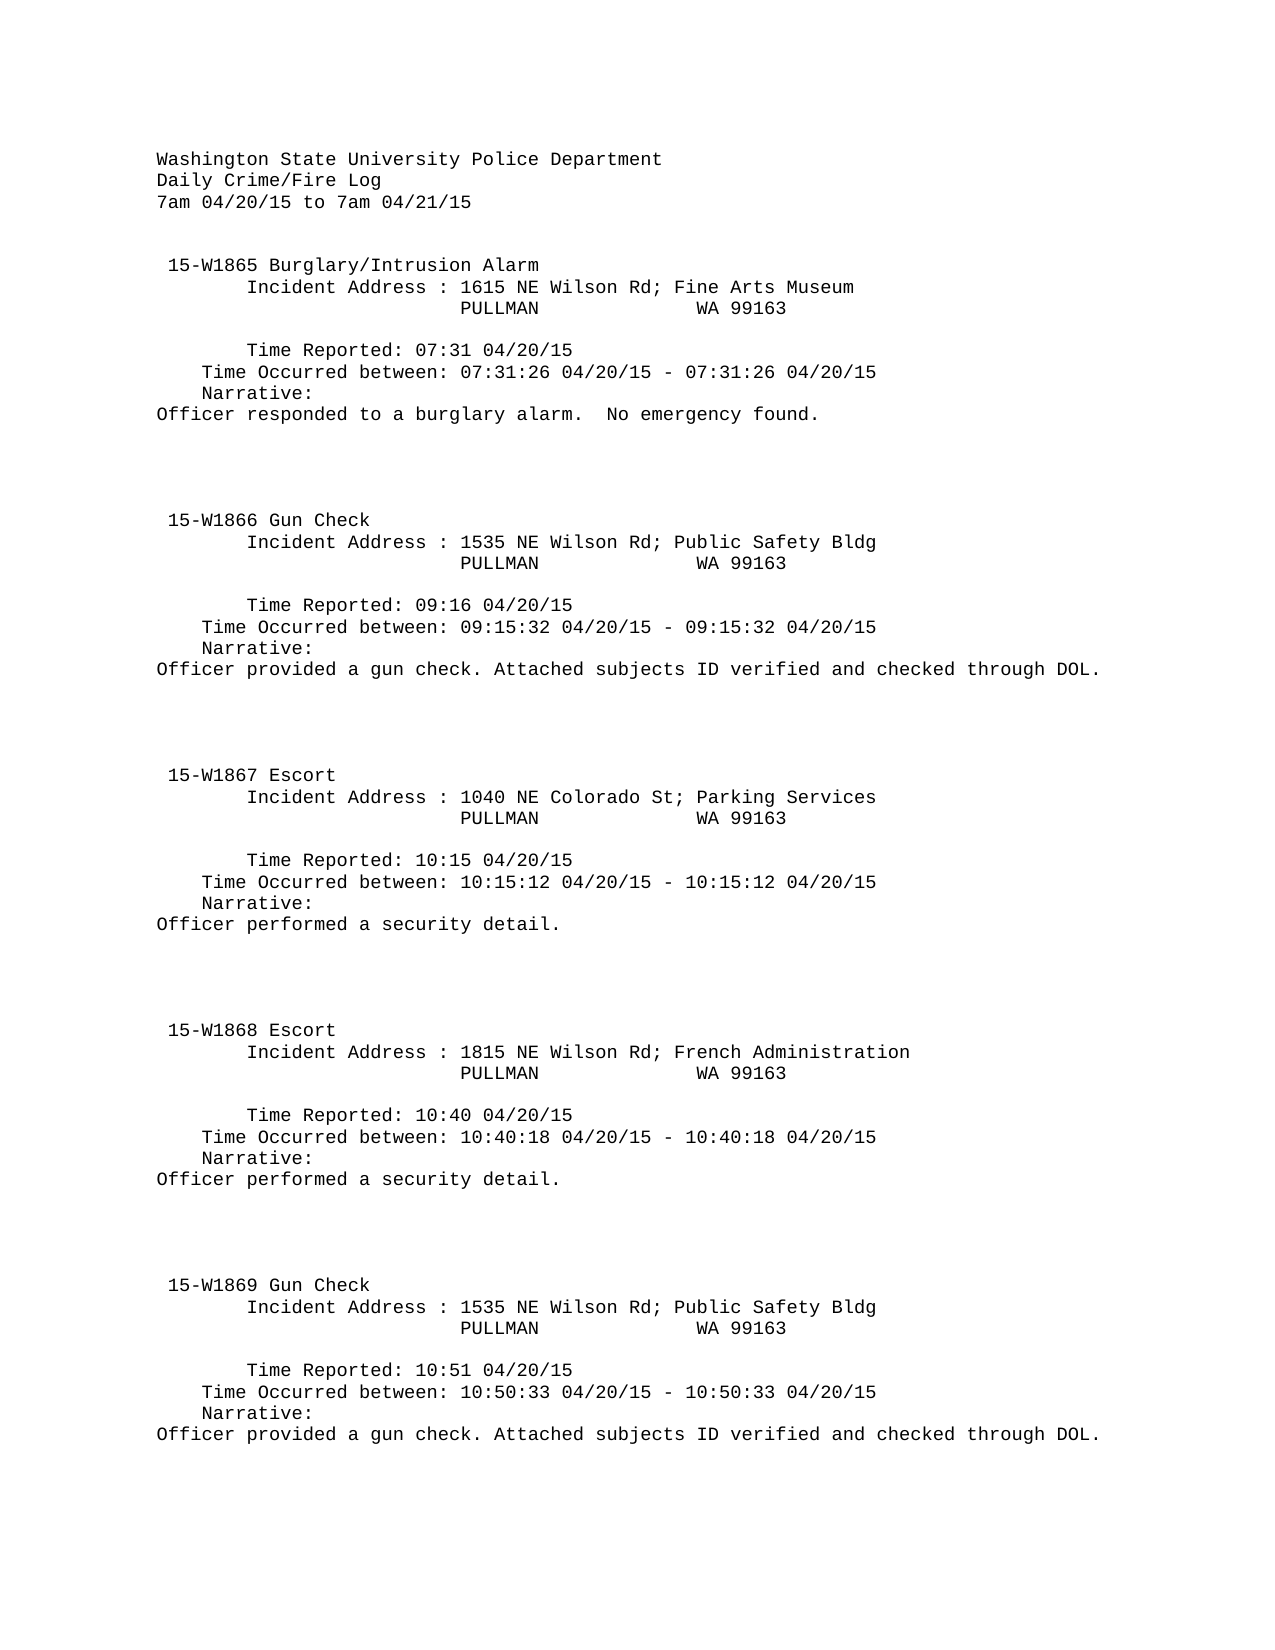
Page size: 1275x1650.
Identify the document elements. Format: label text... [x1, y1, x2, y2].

text Time Reported: 10:15 04/20/15 [156, 851, 1118, 872]
text Officer performed a security detail. [156, 915, 1118, 936]
text Incident Address : 1040 NE Colorado St; Parking Services [156, 787, 1118, 809]
text 15-W1866 Gun Check [156, 511, 1118, 532]
text Narrative: [156, 1149, 1118, 1170]
text Time Reported: 10:40 04/20/15 [156, 1106, 1118, 1127]
text Time Reported: 09:16 04/20/15 [156, 596, 1118, 617]
text Incident Address : 1535 NE Wilson Rd; Public Safety Bldg [156, 1297, 1118, 1319]
text Incident Address : 1535 NE Wilson Rd; Public Safety Bldg [156, 532, 1118, 554]
text Officer performed a security detail. [156, 1170, 1118, 1191]
text Incident Address : 1615 NE Wilson Rd; Fine Arts Museum [156, 277, 1118, 299]
text Narrative: [156, 894, 1118, 915]
text PULLMAN WA 99163 [156, 1064, 1118, 1085]
text 7am 04/20/15 to 7am 04/21/15 [156, 192, 1118, 214]
text PULLMAN WA 99163 [156, 299, 1118, 320]
text Daily Crime/Fire Log [156, 171, 1118, 192]
text Time Occurred between: 07:31:26 04/20/15 - 07:31:26 04/20/15 [156, 362, 1118, 384]
text Time Reported: 07:31 04/20/15 [156, 341, 1118, 362]
text Incident Address : 1815 NE Wilson Rd; French Administration [156, 1042, 1118, 1064]
text Officer provided a gun check. Attached subjects ID verified and checked through DOL. [156, 1425, 1118, 1446]
text 15-W1869 Gun Check [156, 1276, 1118, 1297]
text Officer responded to a burglary alarm. No emergency found. [156, 405, 1118, 426]
text 15-W1865 Burglary/Intrusion Alarm [156, 256, 1118, 277]
text Time Reported: 10:51 04/20/15 [156, 1361, 1118, 1382]
text Time Occurred between: 10:50:33 04/20/15 - 10:50:33 04/20/15 [156, 1382, 1118, 1404]
text Narrative: [156, 639, 1118, 660]
text Time Occurred between: 10:15:12 04/20/15 - 10:15:12 04/20/15 [156, 872, 1118, 894]
text PULLMAN WA 99163 [156, 1319, 1118, 1340]
text Officer provided a gun check. Attached subjects ID verified and checked through DOL. [156, 660, 1118, 681]
text 15-W1867 Escort [156, 766, 1118, 787]
text Narrative: [156, 384, 1118, 405]
text PULLMAN WA 99163 [156, 809, 1118, 830]
text 15-W1868 Escort [156, 1021, 1118, 1042]
text Time Occurred between: 10:40:18 04/20/15 - 10:40:18 04/20/15 [156, 1127, 1118, 1149]
text Time Occurred between: 09:15:32 04/20/15 - 09:15:32 04/20/15 [156, 617, 1118, 639]
text Washington State University Police Department [156, 150, 1118, 171]
text PULLMAN WA 99163 [156, 554, 1118, 575]
text Narrative: [156, 1404, 1118, 1425]
